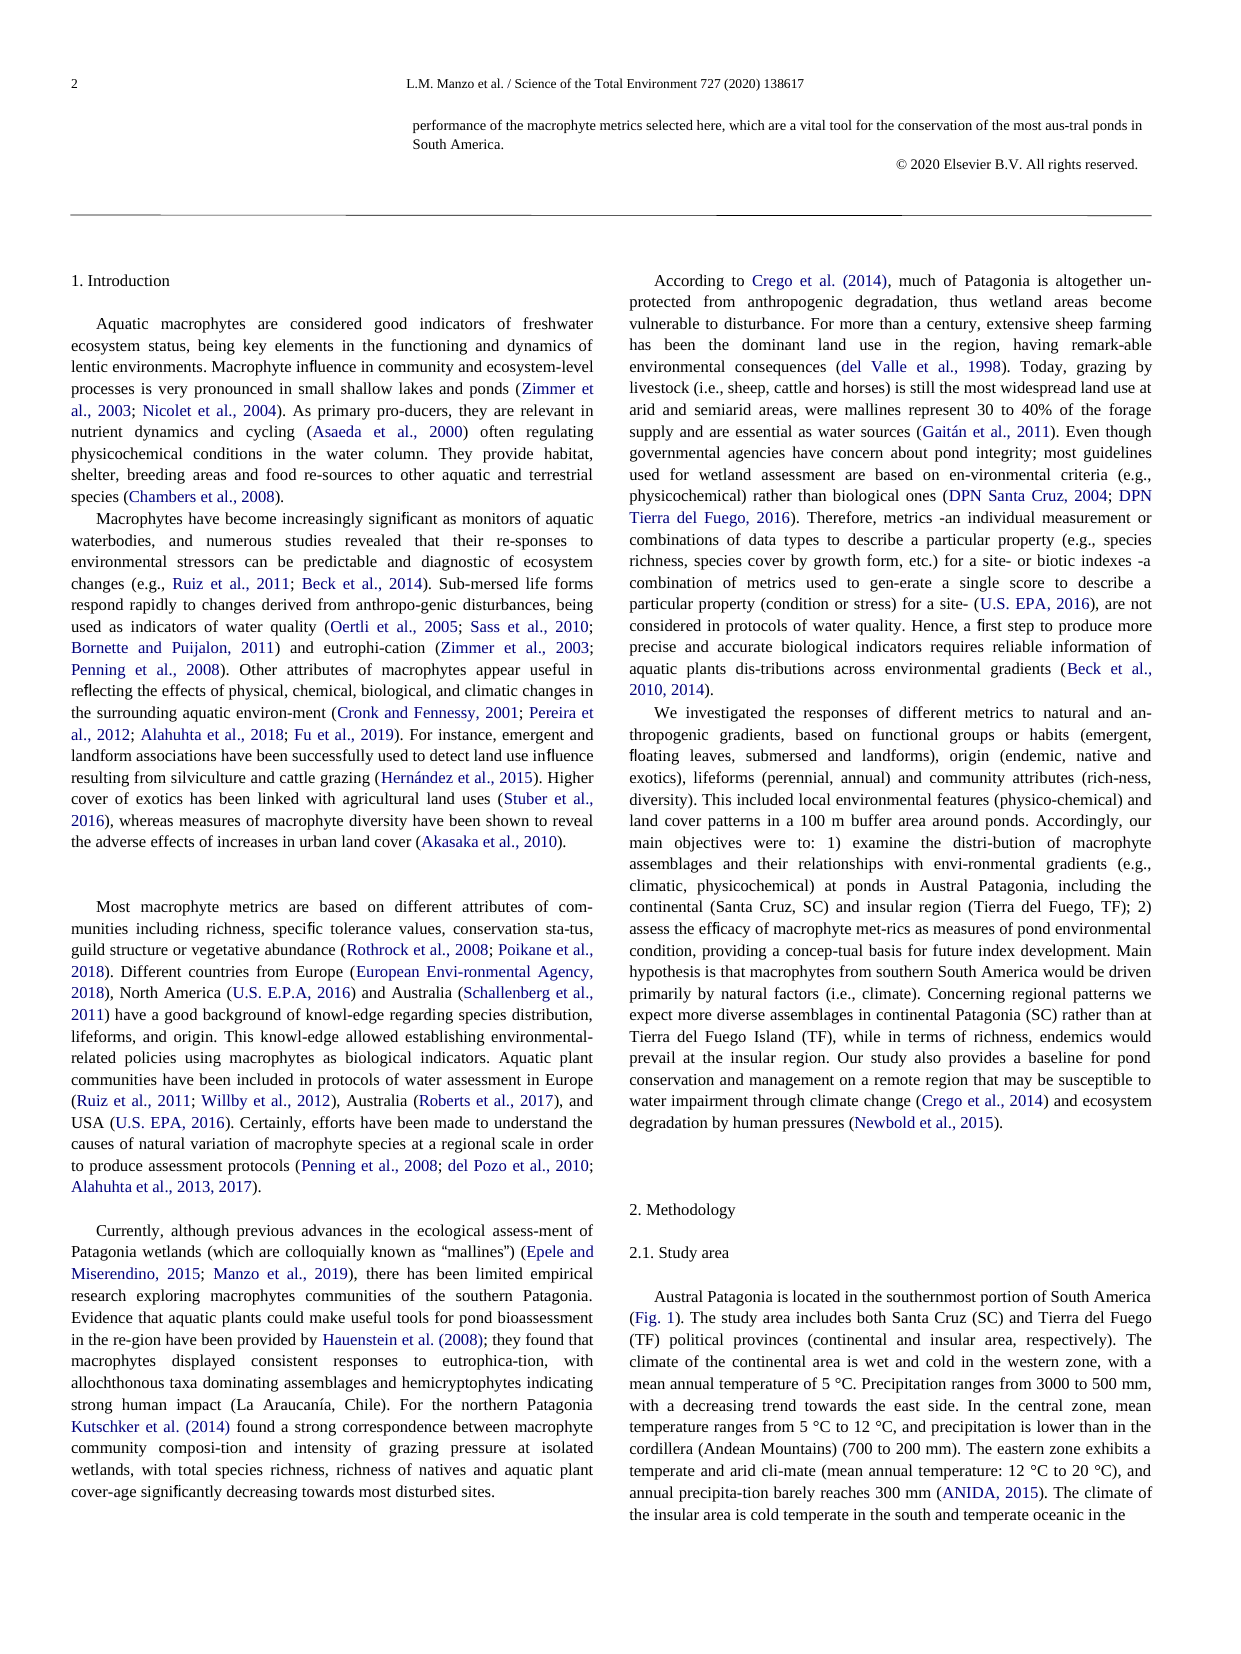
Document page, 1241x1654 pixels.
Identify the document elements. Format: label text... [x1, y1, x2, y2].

text 2.1. Study area [629, 1243, 1152, 1262]
text According to Crego et al. (2014), much of Patagonia is altogether un-protected from anthropogenic degradation, thus wetland areas become vulnerable to disturbance. For more than a century, extensive sheep farming has been the dominant land use in the region, having remark-able environmental consequences (del Valle et al., 1998). Today, grazing by livestock (i.e., sheep, cattle and horses) is still the most widespread land use at arid and semiarid areas, were mallines represent 30 to 40% of the forage supply and are essential as water sources (Gaitán et al., 2011). Even though governmental agencies have concern about pond integrity; most guidelines used for wetland assessment are based on en-vironmental criteria (e.g., physicochemical) rather than biological ones (DPN Santa Cruz, 2004; DPN Tierra del Fuego, 2016). Therefore, metrics -an individual measurement or combinations of data types to describe a particular property (e.g., species richness, species cover by growth form, etc.) for a site- or biotic indexes -a combination of metrics used to gen-erate a single score to describe a particular property (condition or stress) for a site- (U.S. EPA, 2016), are not considered in protocols of water quality. Hence, a first step to produce more precise and accurate biological indicators requires reliable information of aquatic plants dis-tributions across environmental gradients (Beck et al., 2010, 2014). [629, 271, 1152, 699]
text Most macrophyte metrics are based on different attributes of com-munities including richness, specific tolerance values, conservation sta-tus, guild structure or vegetative abundance (Rothrock et al., 2008; Poikane et al., 2018). Different countries from Europe (European Envi-ronmental Agency, 2018), North America (U.S. E.P.A, 2016) and Australia (Schallenberg et al., 2011) have a good background of knowl-edge regarding species distribution, lifeforms, and origin. This knowl-edge allowed establishing environmental-related policies using macrophytes as biological indicators. Aquatic plant communities have been included in protocols of water assessment in Europe (Ruiz et al., 2011; Willby et al., 2012), Australia (Roberts et al., 2017), and USA (U.S. EPA, 2016). Certainly, efforts have been made to understand the causes of natural variation of macrophyte species at a regional scale in order to produce assessment protocols (Penning et al., 2008; del Pozo et al., 2010; Alahuhta et al., 2013, 2017). [71, 897, 594, 1196]
text 2 L.M. Manzo et al. / Science of the Total Environment 727 (2020) 138617 [71, 76, 1152, 92]
text © 2020 Elsevier B.V. All rights reserved. [896, 156, 1152, 172]
text Austral Patagonia is located in the southernmost portion of South America (Fig. 1). The study area includes both Santa Cruz (SC) and Tierra del Fuego (TF) political provinces (continental and insular area, respectively). The climate of the continental area is wet and cold in the western zone, with a mean annual temperature of 5 °C. Precipitation ranges from 3000 to 500 mm, with a decreasing trend towards the east side. In the central zone, mean temperature ranges from 5 °C to 12 °C, and precipitation is lower than in the cordillera (Andean Mountains) (700 to 200 mm). The eastern zone exhibits a temperate and arid cli-mate (mean annual temperature: 12 °C to 20 °C), and annual precipita-tion barely reaches 300 mm (ANIDA, 2015). The climate of the insular area is cold temperate in the south and temperate oceanic in the [629, 1287, 1152, 1523]
text 1. Introduction [71, 271, 594, 290]
text performance of the macrophyte metrics selected here, which are a vital tool for the conservation of the most aus-tral ponds in South America. [412, 116, 1152, 153]
text 2. Methodology [629, 1199, 1152, 1219]
text We investigated the responses of different metrics to natural and an-thropogenic gradients, based on functional groups or habits (emergent, floating leaves, submersed and landforms), origin (endemic, native and exotics), lifeforms (perennial, annual) and community attributes (rich-ness, diversity). This included local environmental features (physico-chemical) and land cover patterns in a 100 m buffer area around ponds. Accordingly, our main objectives were to: 1) examine the distri-bution of macrophyte assemblages and their relationships with envi-ronmental gradients (e.g., climatic, physicochemical) at ponds in Austral Patagonia, including the continental (Santa Cruz, SC) and insular region (Tierra del Fuego, TF); 2) assess the efficacy of macrophyte met-rics as measures of pond environmental condition, providing a concep-tual basis for future index development. Main hypothesis is that macrophytes from southern South America would be driven primarily by natural factors (i.e., climate). Concerning regional patterns we expect more diverse assemblages in continental Patagonia (SC) rather than at Tierra del Fuego Island (TF), while in terms of richness, endemics would prevail at the insular region. Our study also provides a baseline for pond conservation and management on a remote region that may be susceptible to water impairment through climate change (Crego et al., 2014) and ecosystem degradation by human pressures (Newbold et al., 2015). [629, 703, 1152, 1132]
text Aquatic macrophytes are considered good indicators of freshwater ecosystem status, being key elements in the functioning and dynamics of lentic environments. Macrophyte influence in community and ecosystem-level processes is very pronounced in small shallow lakes and ponds (Zimmer et al., 2003; Nicolet et al., 2004). As primary pro-ducers, they are relevant in nutrient dynamics and cycling (Asaeda et al., 2000) often regulating physicochemical conditions in the water column. They provide habitat, shelter, breeding areas and food re-sources to other aquatic and terrestrial species (Chambers et al., 2008). [71, 314, 594, 506]
text Currently, although previous advances in the ecological assess-ment of Patagonia wetlands (which are colloquially known as “mallines”) (Epele and Miserendino, 2015; Manzo et al., 2019), there has been limited empirical research exploring macrophytes communities of the southern Patagonia. Evidence that aquatic plants could make useful tools for pond bioassessment in the re-gion have been provided by Hauenstein et al. (2008); they found that macrophytes displayed consistent responses to eutrophica-tion, with allochthonous taxa dominating assemblages and hemicryptophytes indicating strong human impact (La Araucanía, Chile). For the northern Patagonia Kutschker et al. (2014) found a strong correspondence between macrophyte community composi-tion and intensity of grazing pressure at isolated wetlands, with total species richness, richness of natives and aquatic plant cover-age significantly decreasing towards most disturbed sites. [71, 1221, 594, 1501]
text Macrophytes have become increasingly significant as monitors of aquatic waterbodies, and numerous studies revealed that their re-sponses to environmental stressors can be predictable and diagnostic of ecosystem changes (e.g., Ruiz et al., 2011; Beck et al., 2014). Sub-mersed life forms respond rapidly to changes derived from anthropo-genic disturbances, being used as indicators of water quality (Oertli et al., 2005; Sass et al., 2010; Bornette and Puijalon, 2011) and eutrophi-cation (Zimmer et al., 2003; Penning et al., 2008). Other attributes of macrophytes appear useful in reflecting the effects of physical, chemical, biological, and climatic changes in the surrounding aquatic environ-ment (Cronk and Fennessy, 2001; Pereira et al., 2012; Alahuhta et al., 2018; Fu et al., 2019). For instance, emergent and landform associations have been successfully used to detect land use influence resulting from silviculture and cattle grazing (Hernández et al., 2015). Higher cover of exotics has been linked with agricultural land uses (Stuber et al., 2016), whereas measures of macrophyte diversity have been shown to reveal the adverse effects of increases in urban land cover (Akasaka et al., 2010). [71, 509, 594, 851]
